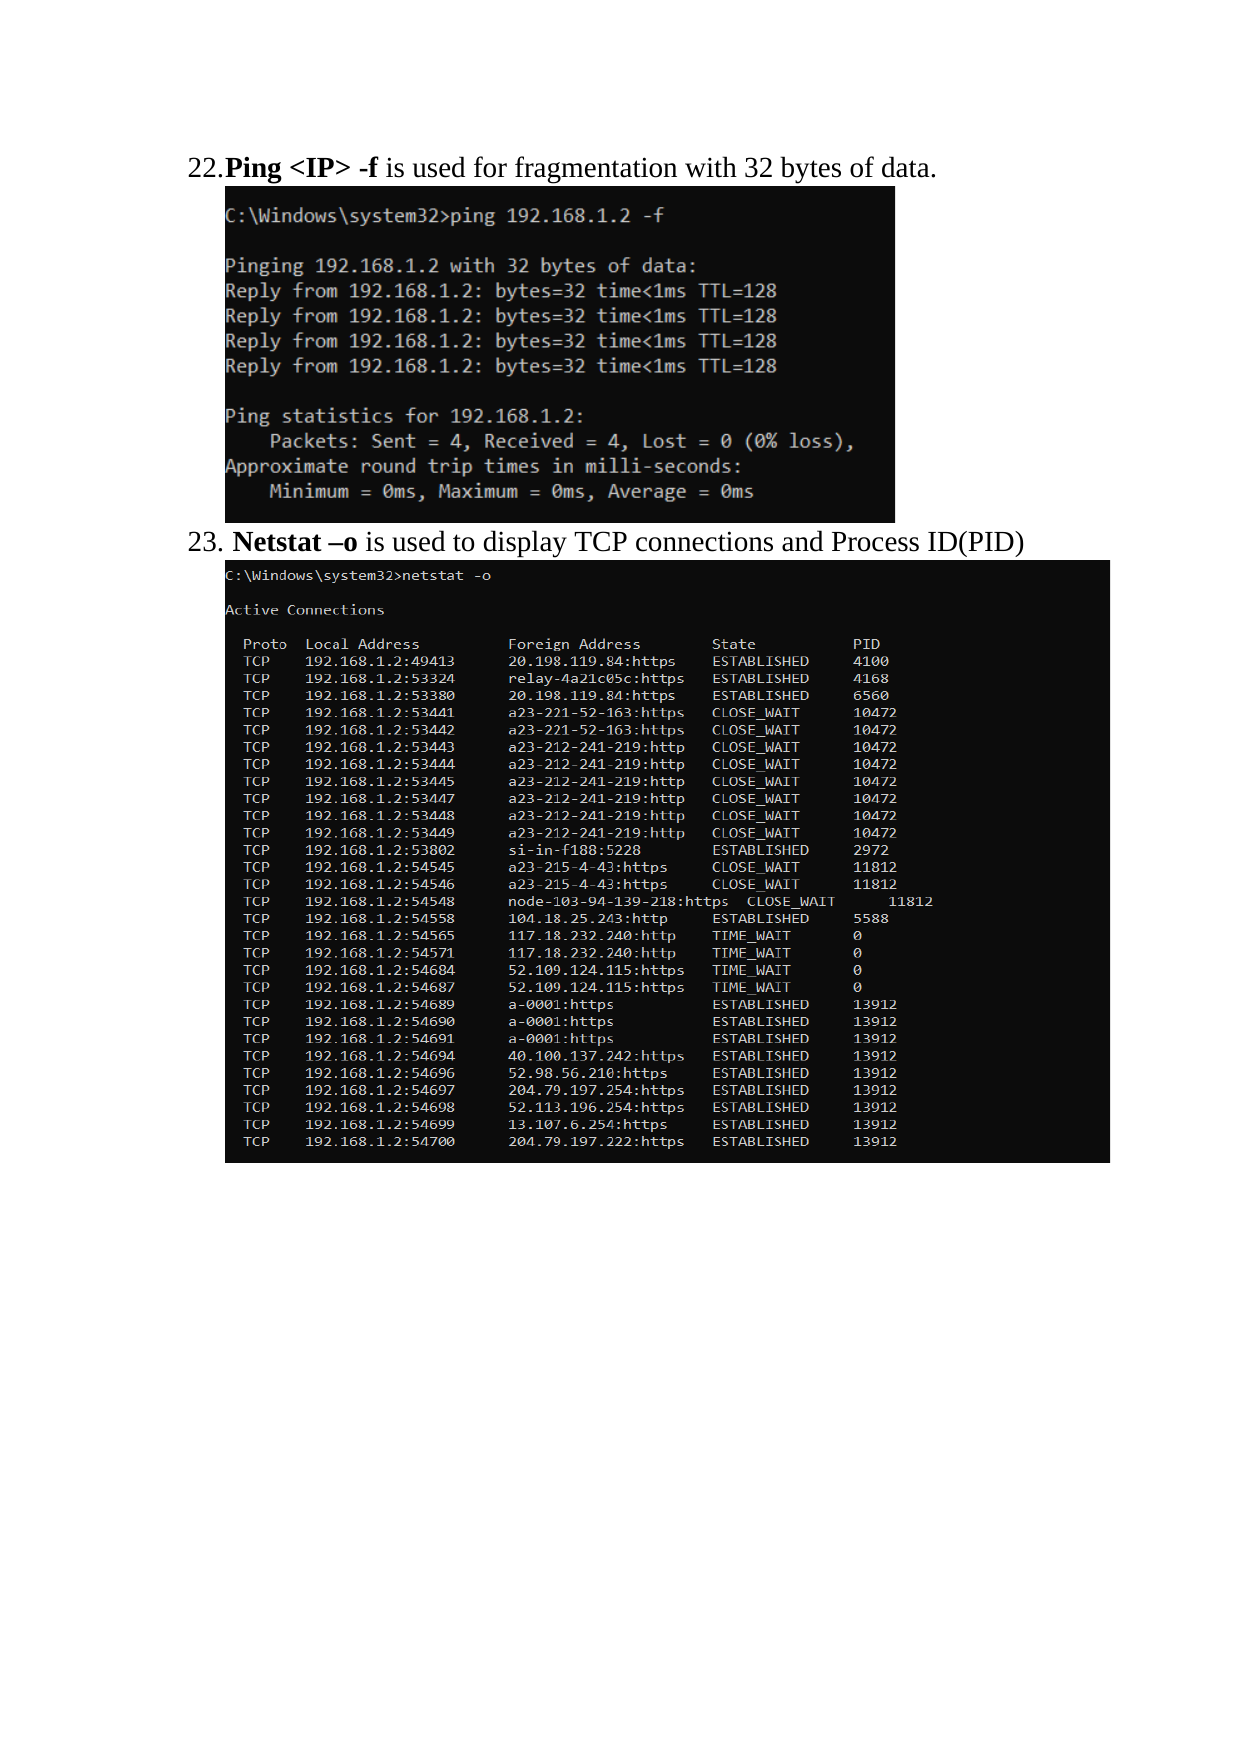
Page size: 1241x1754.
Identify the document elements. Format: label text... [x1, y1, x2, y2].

list Netstat –o is used to display TCP connections and Process ID(PID) [187, 524, 1090, 558]
picture [225, 186, 896, 523]
list Ping <IP> -f is used for fragmentation with 32 bytes of data. [187, 150, 1090, 183]
picture [225, 560, 1110, 1163]
